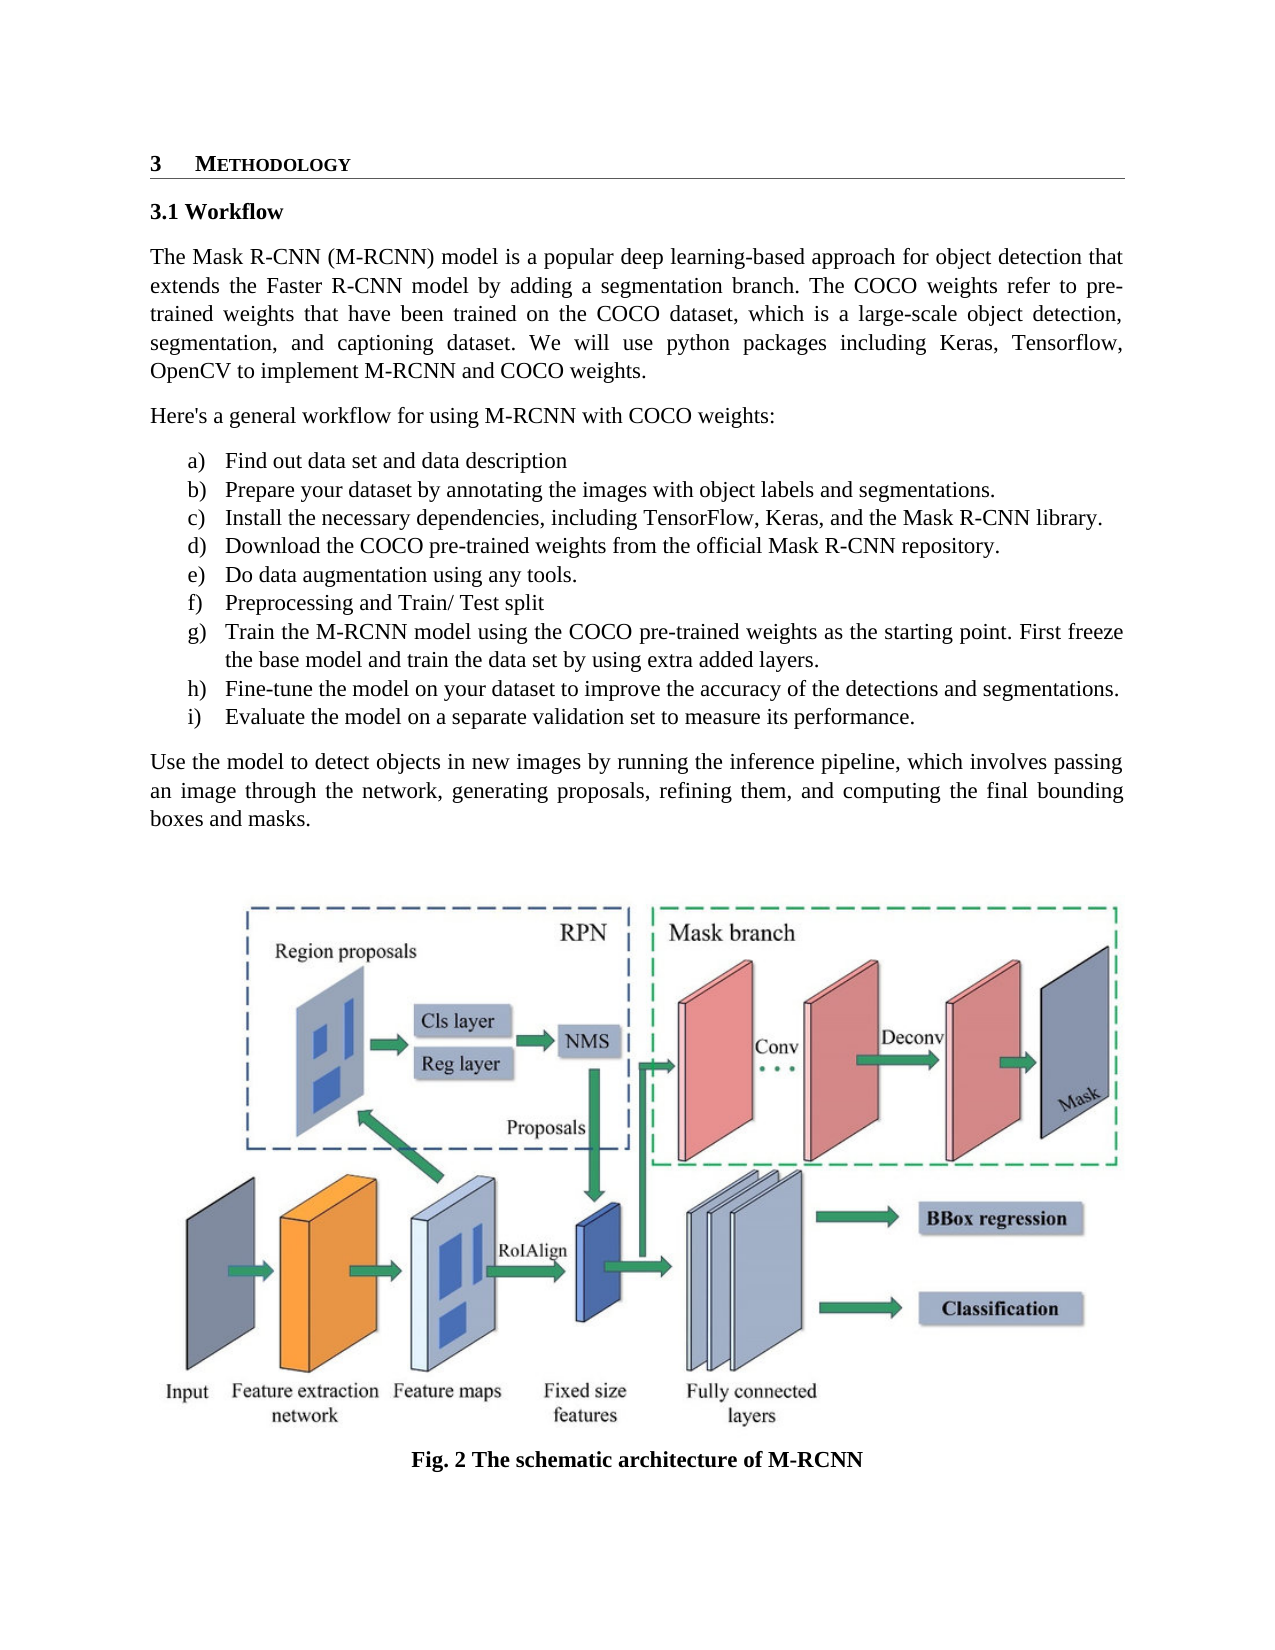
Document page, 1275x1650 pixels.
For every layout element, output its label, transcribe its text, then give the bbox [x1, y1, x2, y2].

list Fine-tune the model on your dataset to improve the accuracy of the detections and segmentations. [187, 675, 1125, 701]
list Evaluate the model on a separate validation set to measure its performance. [187, 703, 1125, 729]
list Prepare your dataset by annotating the images with object labels and segmentations. [187, 476, 1125, 502]
list Do data augmentation using any tools. [187, 561, 1125, 587]
text Here's a general workflow for using M-RCNN with COCO weights: [150, 402, 1125, 428]
text Use the model to detect objects in new images by running the inference pipeline, which involves passing an image through the network, generating proposals, refining them, and computing the final bounding boxes and masks. [150, 748, 1125, 832]
list Download the COCO pre-trained weights from the official Mask R-CNN repository. [187, 533, 1125, 559]
list Install the necessary dependencies, including TensorFlow, Keras, and the Mask R-CNN library. [187, 504, 1125, 531]
picture [150, 895, 1125, 1444]
list Find out data set and data description [187, 447, 1125, 474]
list Preprocessing and Train/ Test split [187, 589, 1125, 616]
text The Mask R-CNN (M-RCNN) model is a popular deep learning-based approach for object detection that extends the Faster R-CNN model by adding a segmentation branch. The COCO weights refer to pre-trained weights that have been trained on the COCO dataset, which is a large-scale object detection, segmentation, and captioning dataset. We will use python packages including Keras, Tensorflow, OpenCV to implement M-RCNN and COCO weights. [150, 243, 1125, 383]
text 3.1 Workflow [150, 198, 1125, 224]
subtitle Methodology [150, 150, 1125, 178]
list Train the M-RCNN model using the COCO pre-trained weights as the starting point. First freeze the base model and train the data set by using extra added layers. [187, 618, 1125, 673]
text Fig. 2 The schematic architecture of M-RCNN [150, 1444, 1125, 1472]
